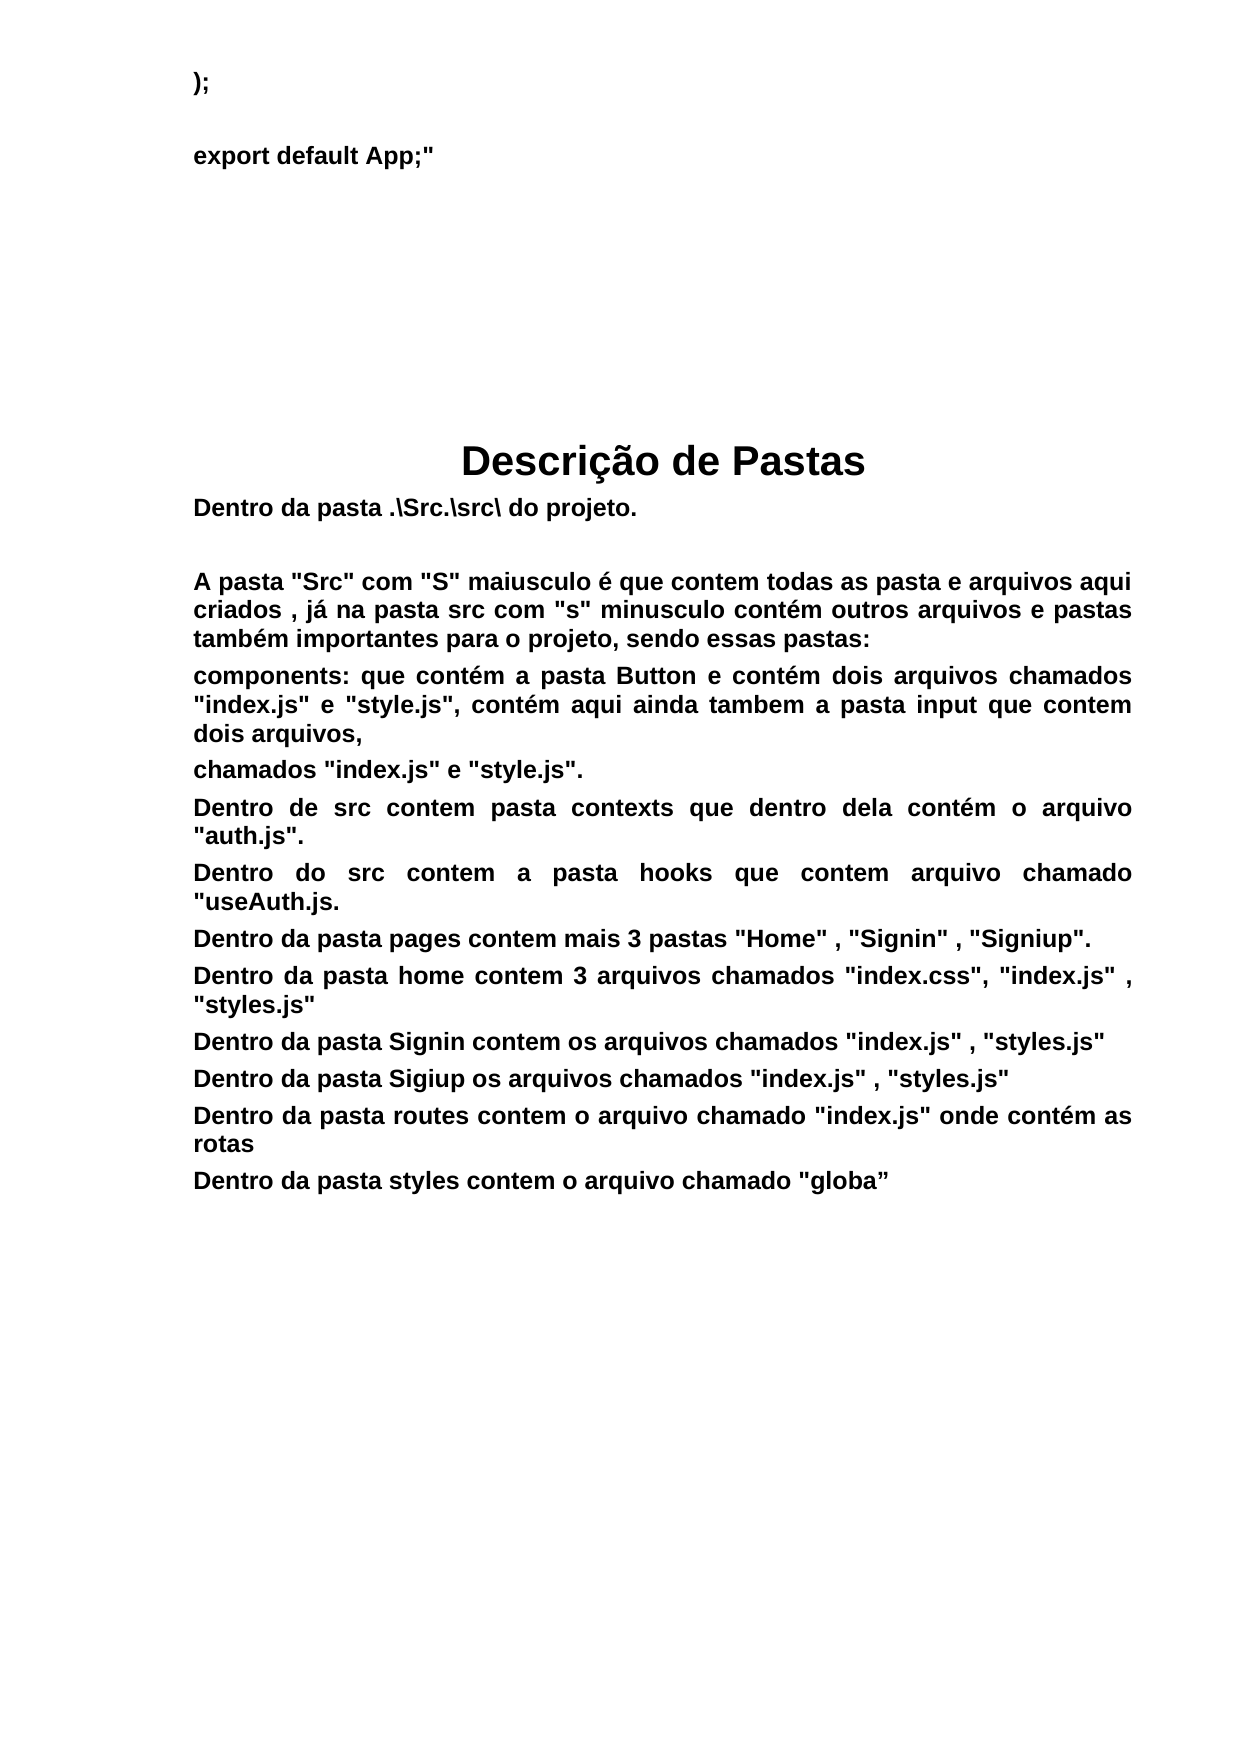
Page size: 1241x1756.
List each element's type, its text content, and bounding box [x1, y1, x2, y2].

text components: que contém a pasta Button e contém dois arquivos chamados "index.js" e "style.js", contém aqui ainda tambem a pasta input que contem dois arquivos, [193, 661, 1134, 747]
text Dentro de src contem pasta contexts que dentro dela contém o arquivo "auth.js". [193, 792, 1134, 850]
text Dentro da pasta styles contem o arquivo chamado "globa” [193, 1166, 1134, 1195]
text Dentro da pasta routes contem o arquivo chamado "index.js" onde contém as rotas [193, 1101, 1134, 1158]
text Dentro da pasta .\Src.\src\ do projeto. [193, 493, 1134, 521]
text Dentro da pasta Signin contem os arquivos chamados "index.js" , "styles.js" [193, 1027, 1134, 1055]
text A pasta "Src" com "S" maiusculo é que contem todas as pasta e arquivos aqui criados , já na pasta src com "s" minusculo contém outros arquivos e pastas também importantes para o projeto, sendo essas pastas: [193, 567, 1134, 653]
text Descrição de Pastas [193, 436, 1134, 484]
text Dentro da pasta pages contem mais 3 pastas "Home" , "Signin" , "Signiup". [193, 924, 1134, 953]
text chamados "index.js" e "style.js". [193, 756, 1134, 784]
text Dentro do src contem a pasta hooks que contem arquivo chamado "useAuth.js. [193, 858, 1134, 916]
text Dentro da pasta home contem 3 arquivos chamados "index.css", "index.js" , "styles.js" [193, 961, 1134, 1018]
text ); [193, 67, 1134, 95]
text export default App;" [193, 141, 1134, 169]
text Dentro da pasta Sigiup os arquivos chamados "index.js" , "styles.js" [193, 1064, 1134, 1092]
